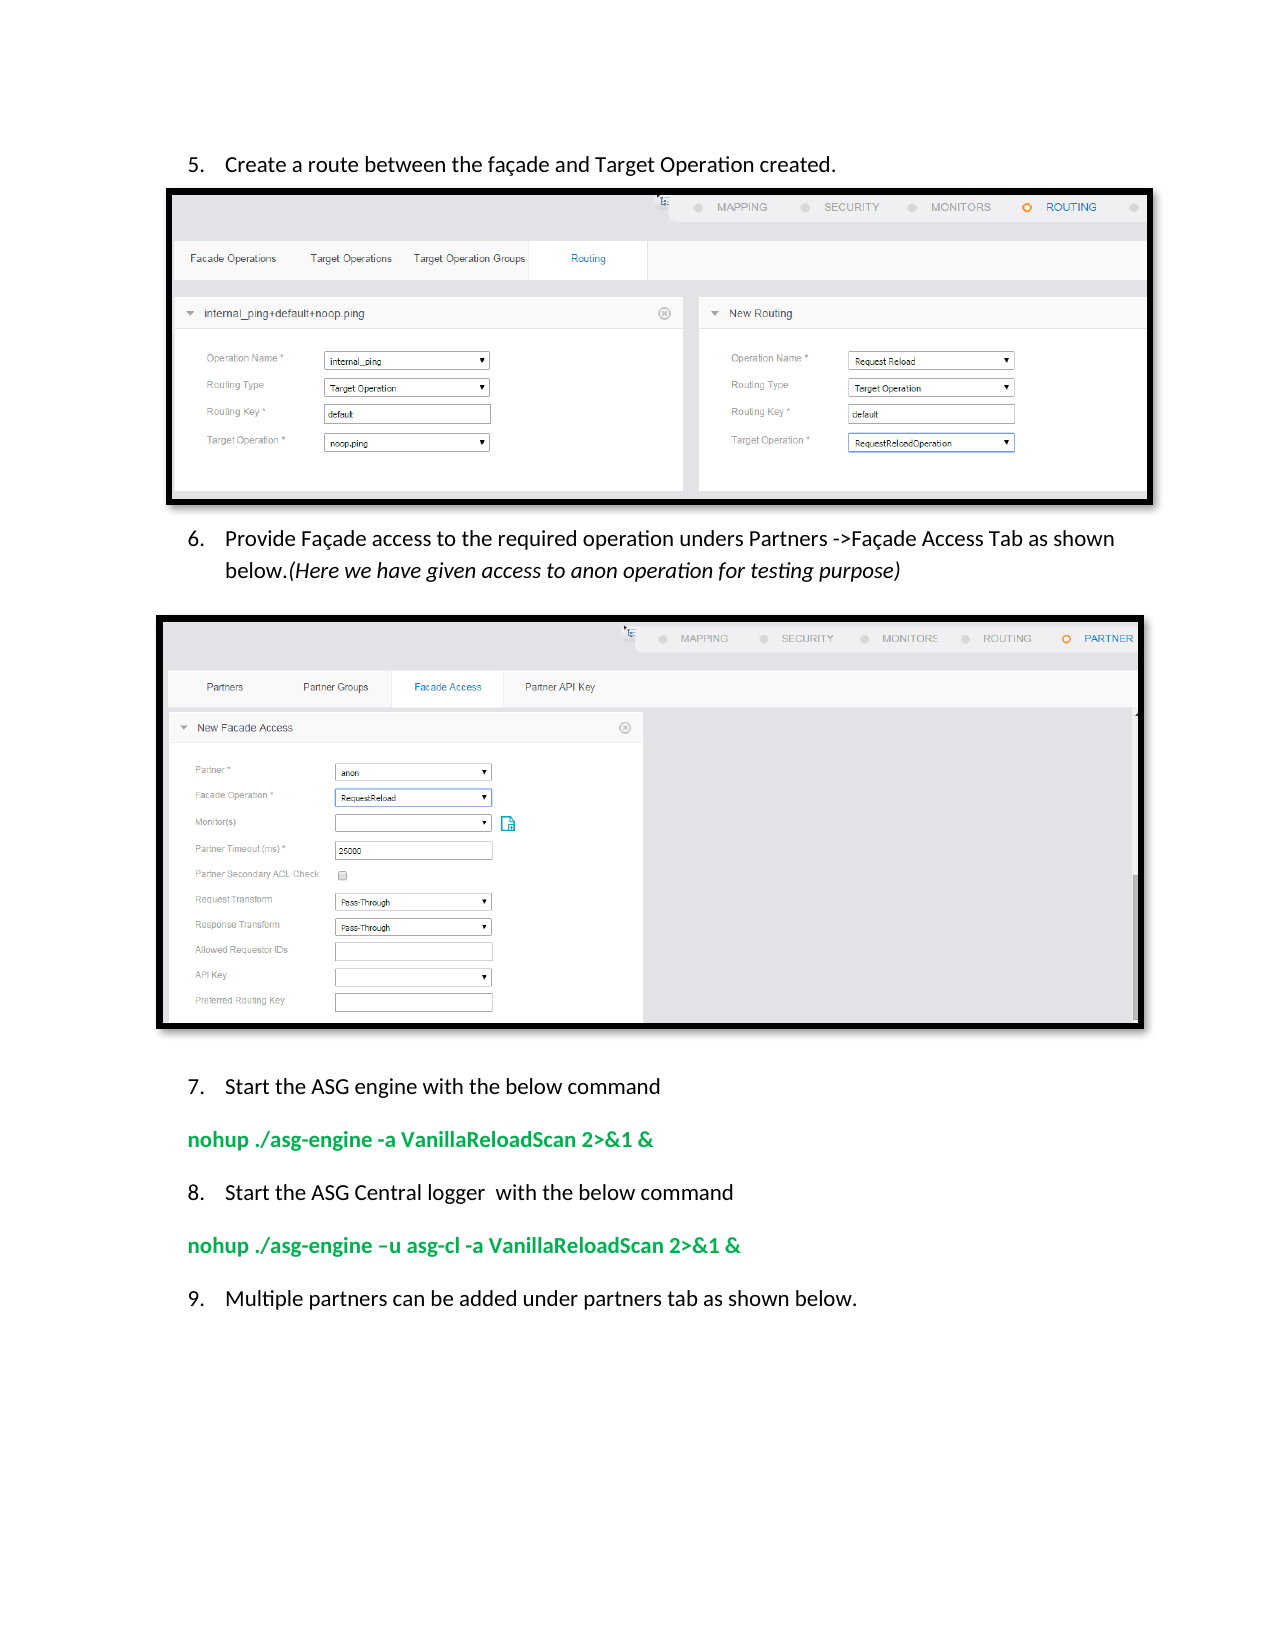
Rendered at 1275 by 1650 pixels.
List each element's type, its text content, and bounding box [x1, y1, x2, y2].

list Start the ASG Central logger with the below command [187, 1178, 1172, 1206]
text nohup ./asg-engine -a VanillaReloadScan 2>&1 & [187, 1125, 1172, 1153]
list Provide Façade access to the required operation unders Partners ->Façade Access Tab as shown below.(Here we have given access to anon operation for testing purpose) [187, 524, 1172, 584]
list Multiple partners can be added under partners tab as shown below. [187, 1284, 1172, 1312]
picture [172, 195, 1147, 499]
text nohup ./asg-engine –u asg-cl -a VanillaReloadScan 2>&1 & [187, 1231, 1172, 1259]
list Create a route between the façade and Target Operation created. [187, 150, 1172, 178]
picture [163, 622, 1138, 1023]
list Start the ASG engine with the below command [187, 1072, 1172, 1100]
